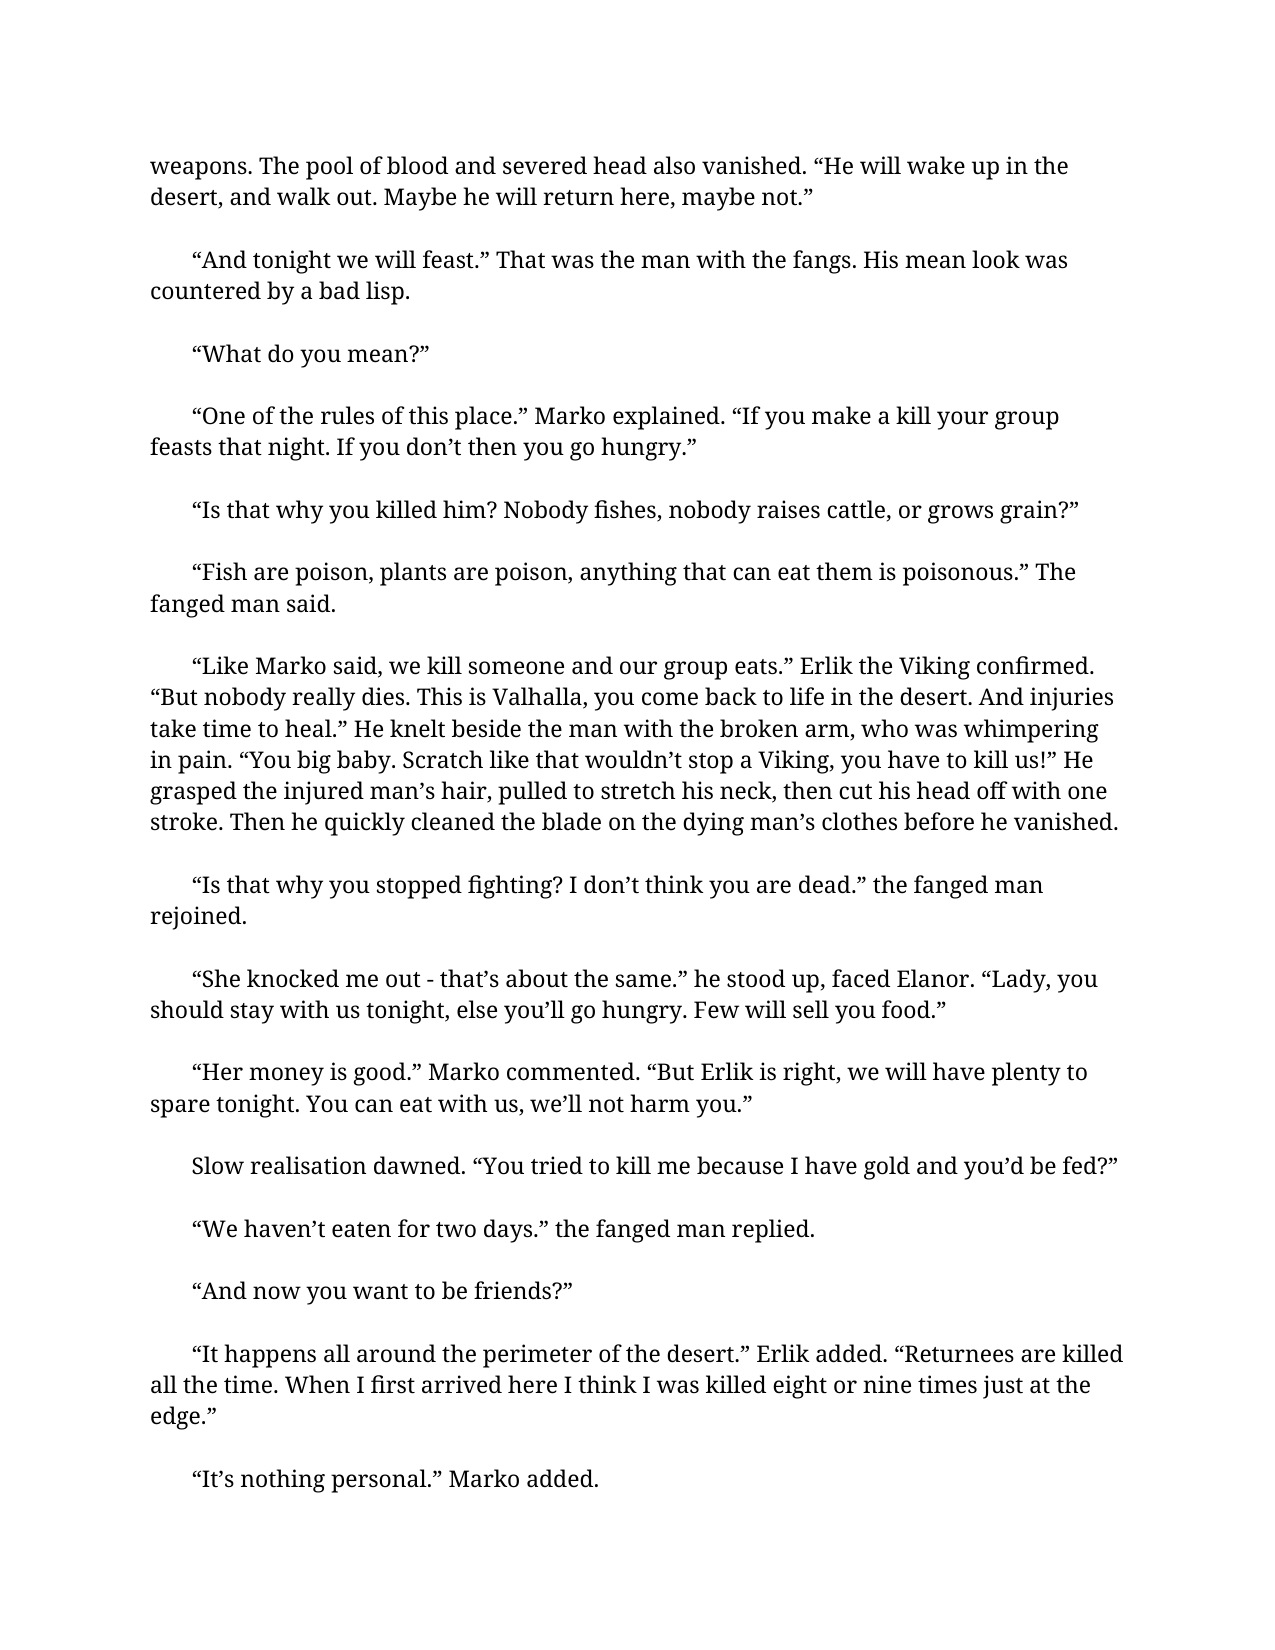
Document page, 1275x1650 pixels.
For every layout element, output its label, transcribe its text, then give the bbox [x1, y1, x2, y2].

text “It happens all around the perimeter of the desert.” Erlik added. “Returnees are killed all the time. When I first arrived here I think I was killed eight or nine times just at the edge.” [150, 1337, 1125, 1431]
text “Is that why you stopped fighting? I don’t think you are dead.” the fanged man rejoined. [150, 869, 1125, 931]
text “We haven’t eaten for two days.” the fanged man replied. [150, 1212, 1125, 1244]
text “She knocked me out - that’s about the same.” he stood up, faced Elanor. “Lady, you should stay with us tonight, else you’ll go hungry. Few will sell you food.” [150, 962, 1125, 1025]
text “What do you mean?” [150, 337, 1125, 369]
text “Is that why you killed him? Nobody fishes, nobody raises cattle, or grows grain?” [150, 494, 1125, 525]
text “One of the rules of this place.” Marko explained. “If you make a kill your group feasts that night. If you don’t then you go hungry.” [150, 400, 1125, 462]
text “Fish are poison, plants are poison, anything that can eat them is poisonous.” The fanged man said. [150, 556, 1125, 619]
text “And now you want to be friends?” [150, 1275, 1125, 1306]
text Slow realisation dawned. “You tried to kill me because I have gold and you’d be fed?” [150, 1150, 1125, 1181]
text “Like Marko said, we kill someone and our group eats.” Erlik the Viking confirmed. “But nobody really dies. This is Valhalla, you come back to life in the desert. And injuries take time to heal.” He knelt beside the man with the broken arm, who was whimpering in pain. “You big baby. Scratch like that wouldn’t stop a Viking, you have to kill us!” He grasped the injured man’s hair, pulled to stretch his neck, then cut his head off with one stroke. Then he quickly cleaned the blade on the dying man’s clothes before he vanished. [150, 650, 1125, 837]
text “Her money is good.” Marko commented. “But Erlik is right, we will have plenty to spare tonight. You can eat with us, we’ll not harm you.” [150, 1056, 1125, 1119]
text “And tonight we will feast.” That was the man with the fangs. His mean look was countered by a bad lisp. [150, 244, 1125, 306]
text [150, 150, 1125, 212]
text “It’s nothing personal.” Marko added. [150, 1462, 1125, 1494]
